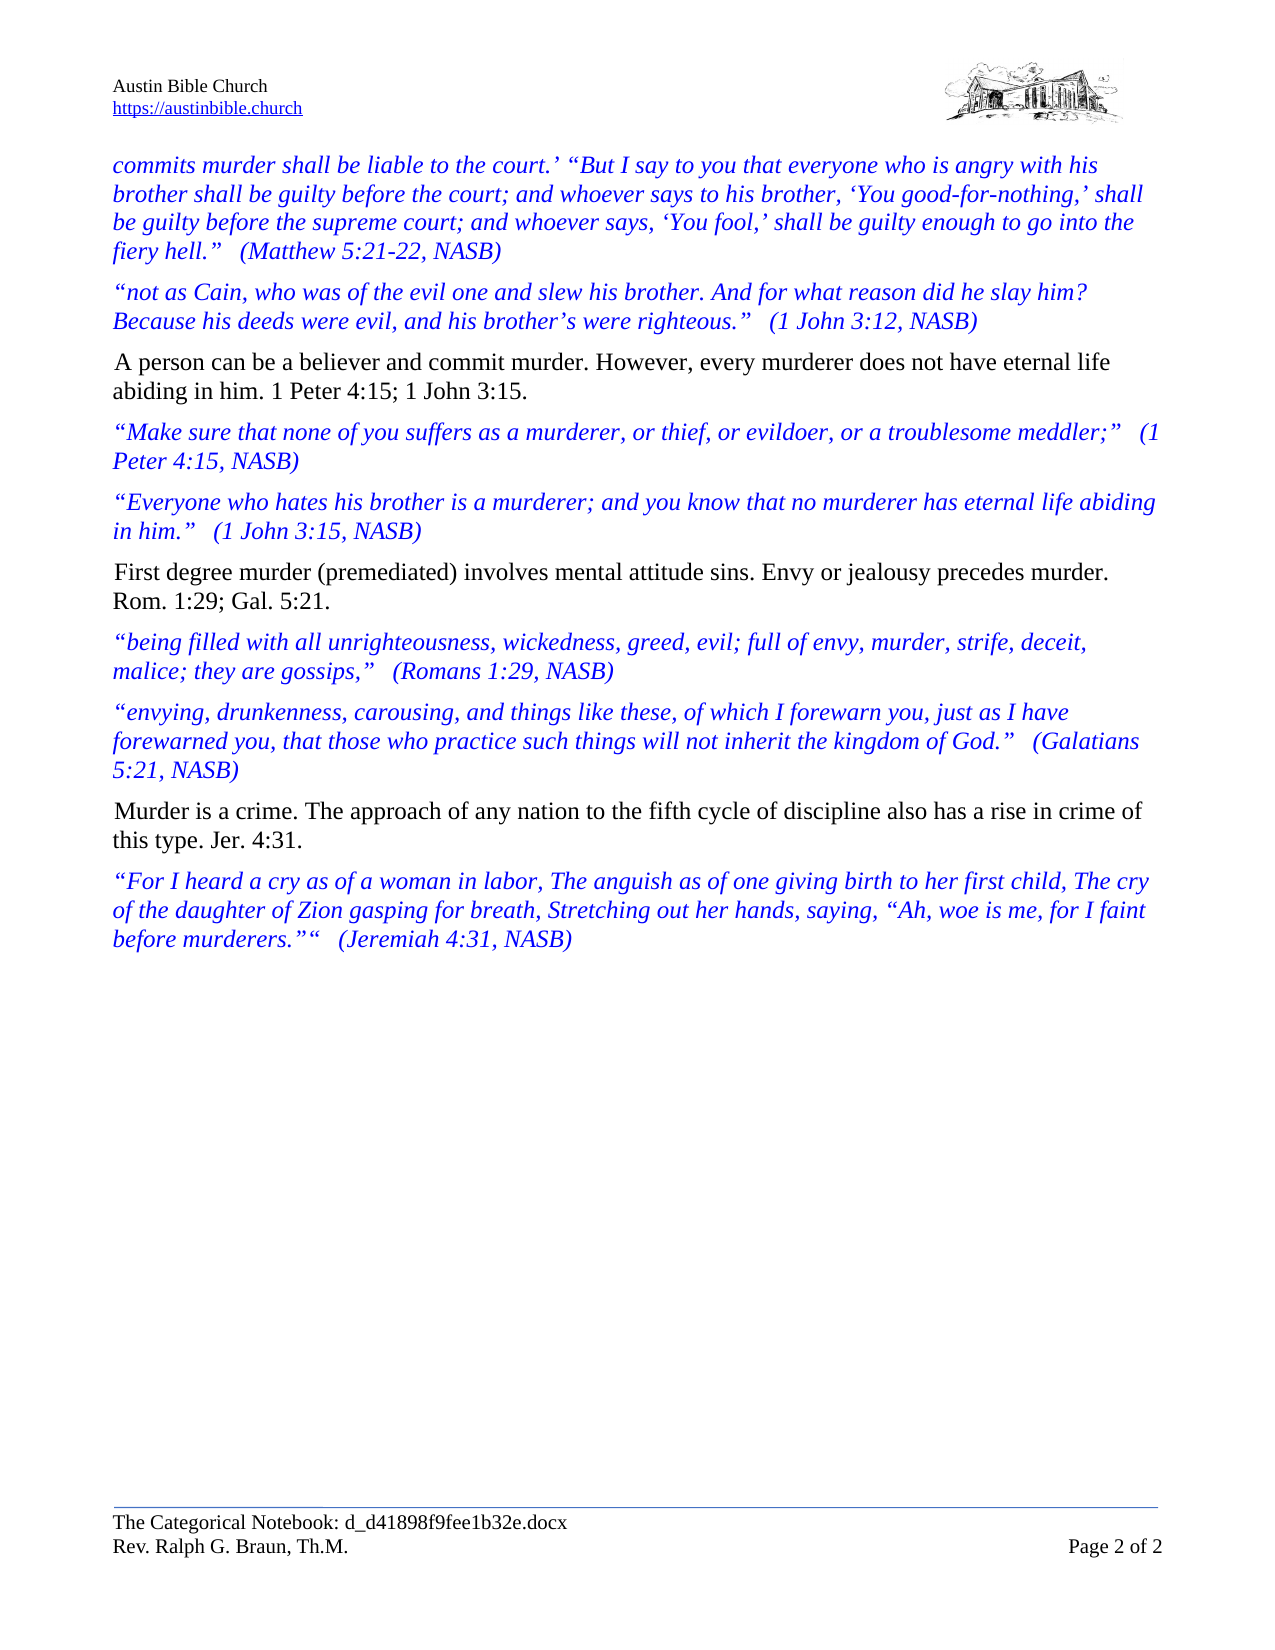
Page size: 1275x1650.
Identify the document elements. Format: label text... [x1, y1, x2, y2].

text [112, 150, 1162, 265]
text “envying, drunkenness, carousing, and things like these, of which I forewarn you, just as I have forewarned you, that those who practice such things will not inherit the kingdom of God.” (Galatians 5:21, NASB) [112, 697, 1162, 784]
text “For I heard a cry as of a woman in labor, The anguish as of one giving birth to her first child, The cry of the daughter of Zion gasping for breath, Stretching out her hands, saying, “Ah, woe is me, for I faint before murderers.”“ (Jeremiah 4:31, NASB) [112, 866, 1162, 952]
text First degree murder (premediated) involves mental attitude sins. Envy or jealousy precedes murder. Rom. 1:29; Gal. 5:21. [112, 557, 1162, 615]
text A person can be a believer and commit murder. However, every murderer does not have eternal life abiding in him. 1 Peter 4:15; 1 John 3:15. [112, 347, 1162, 405]
picture [944, 58, 1124, 125]
text Murder is a crime. The approach of any nation to the fifth cycle of discipline also has a rise in crime of this type. Jer. 4:31. [112, 796, 1162, 854]
text “Make sure that none of you suffers as a murderer, or thief, or evildoer, or a troublesome meddler;” (1 Peter 4:15, NASB) [112, 417, 1162, 475]
text “not as Cain, who was of the evil one and slew his brother. And for what reason did he slay him? Because his deeds were evil, and his brother’s were righteous.” (1 John 3:12, NASB) [112, 277, 1162, 335]
text “Everyone who hates his brother is a murderer; and you know that no murderer has eternal life abiding in him.” (1 John 3:15, NASB) [112, 487, 1162, 545]
text “being filled with all unrighteousness, wickedness, greed, evil; full of envy, murder, strife, deceit, malice; they are gossips,” (Romans 1:29, NASB) [112, 627, 1162, 685]
